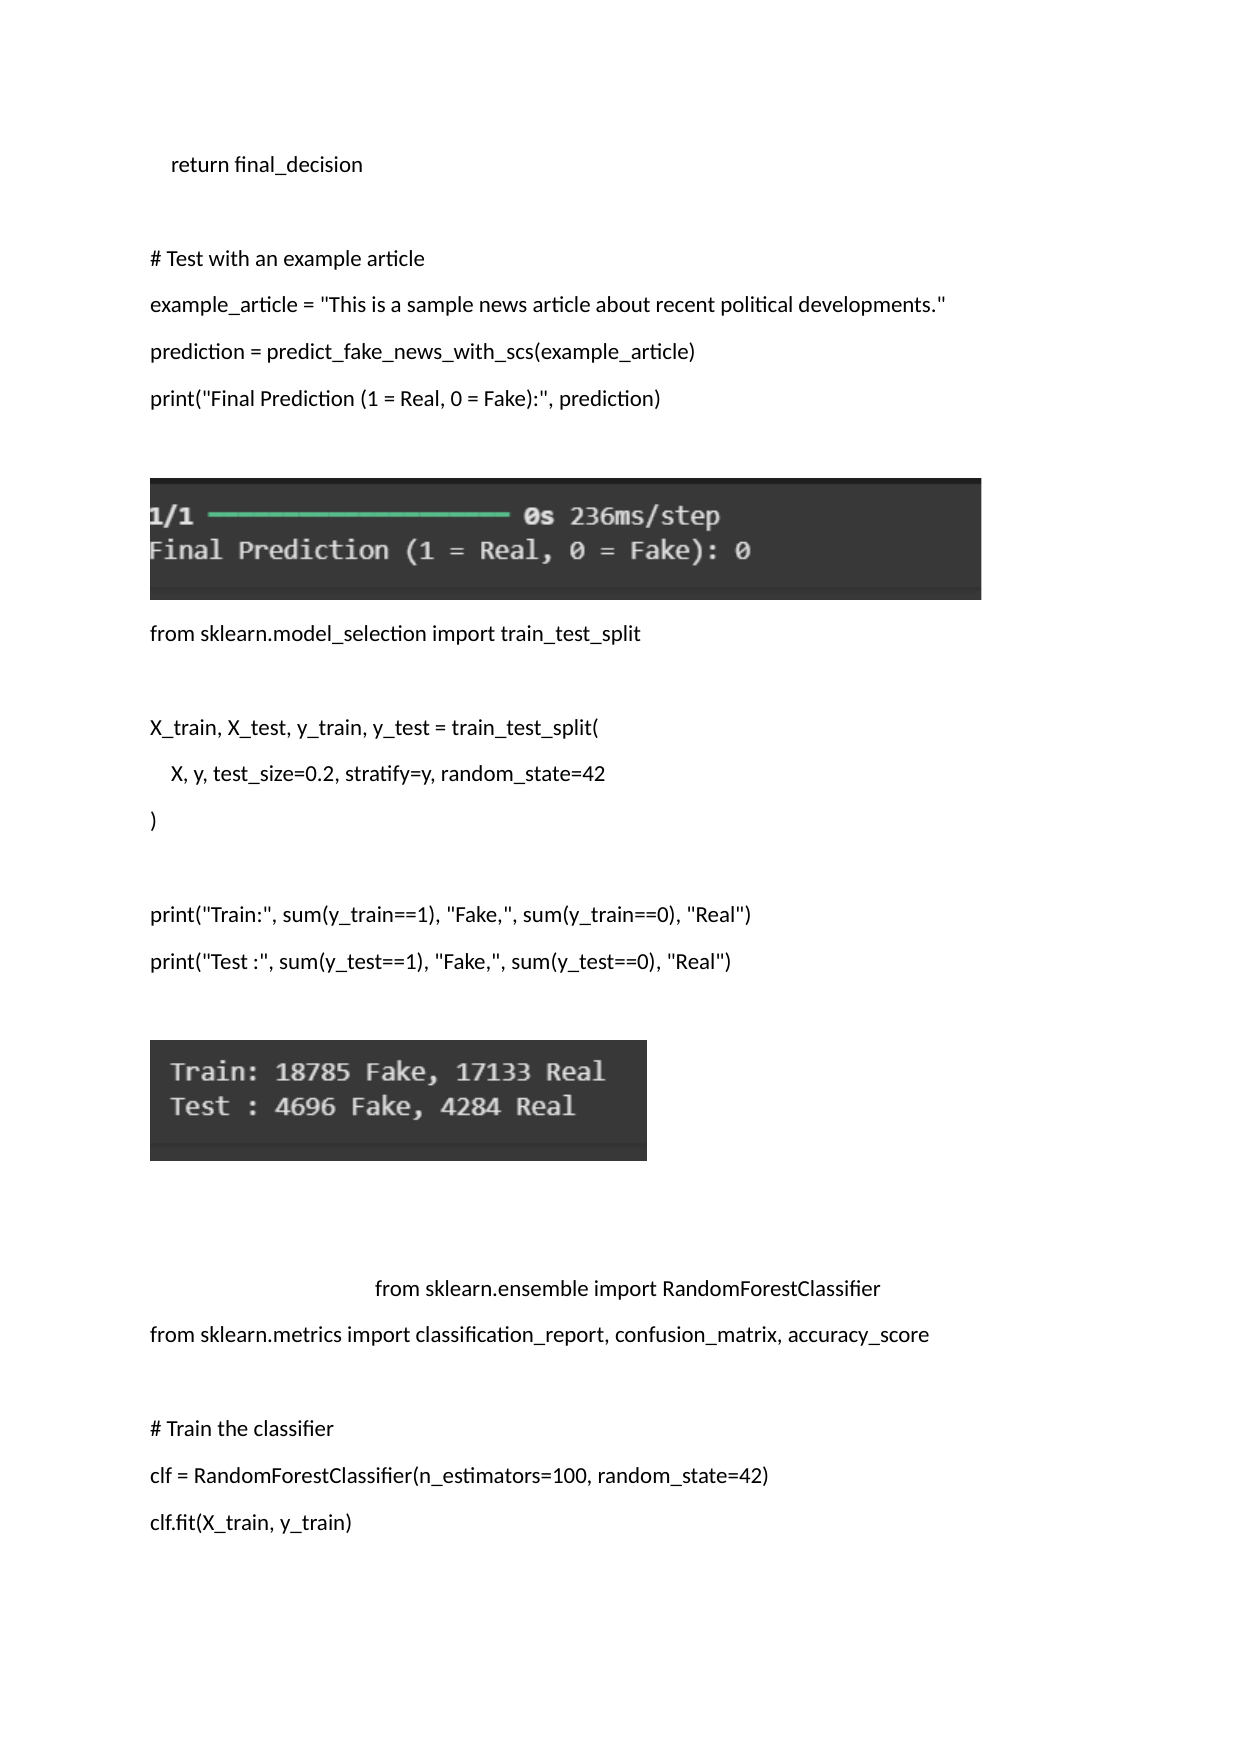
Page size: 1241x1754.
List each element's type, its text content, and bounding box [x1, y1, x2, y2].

text X_train, X_test, y_train, y_test = train_test_split( [150, 713, 1090, 741]
text clf.fit(X_train, y_train) [150, 1508, 1090, 1536]
text X, y, test_size=0.2, stratify=y, random_state=42 [150, 759, 1090, 787]
text print("Final Prediction (1 = Real, 0 = Fake):", prediction) [150, 384, 1090, 412]
text # Train the classifier [150, 1414, 1090, 1442]
text example_article = "This is a sample news article about recent political developments." [150, 291, 1090, 319]
text ) [150, 806, 1090, 834]
text print("Train:", sum(y_train==1), "Fake,", sum(y_train==0), "Real") [150, 900, 1090, 928]
picture [150, 1040, 647, 1161]
text from sklearn.model_selection import train_test_split [150, 619, 1090, 647]
text return final_decision [150, 150, 1090, 178]
text print("Test :", sum(y_test==1), "Fake,", sum(y_test==0), "Real") [150, 947, 1090, 975]
text # Test with an example article [150, 244, 1090, 272]
text prediction = predict_fake_news_with_scs(example_article) [150, 337, 1090, 366]
text clf = RandomForestClassifier(n_estimators=100, random_state=42) [150, 1461, 1090, 1489]
text from sklearn.metrics import classification_report, confusion_matrix, accuracy_score [150, 1321, 1090, 1348]
picture [150, 478, 982, 600]
text from sklearn.ensemble import RandomForestClassifier [150, 1274, 1090, 1302]
